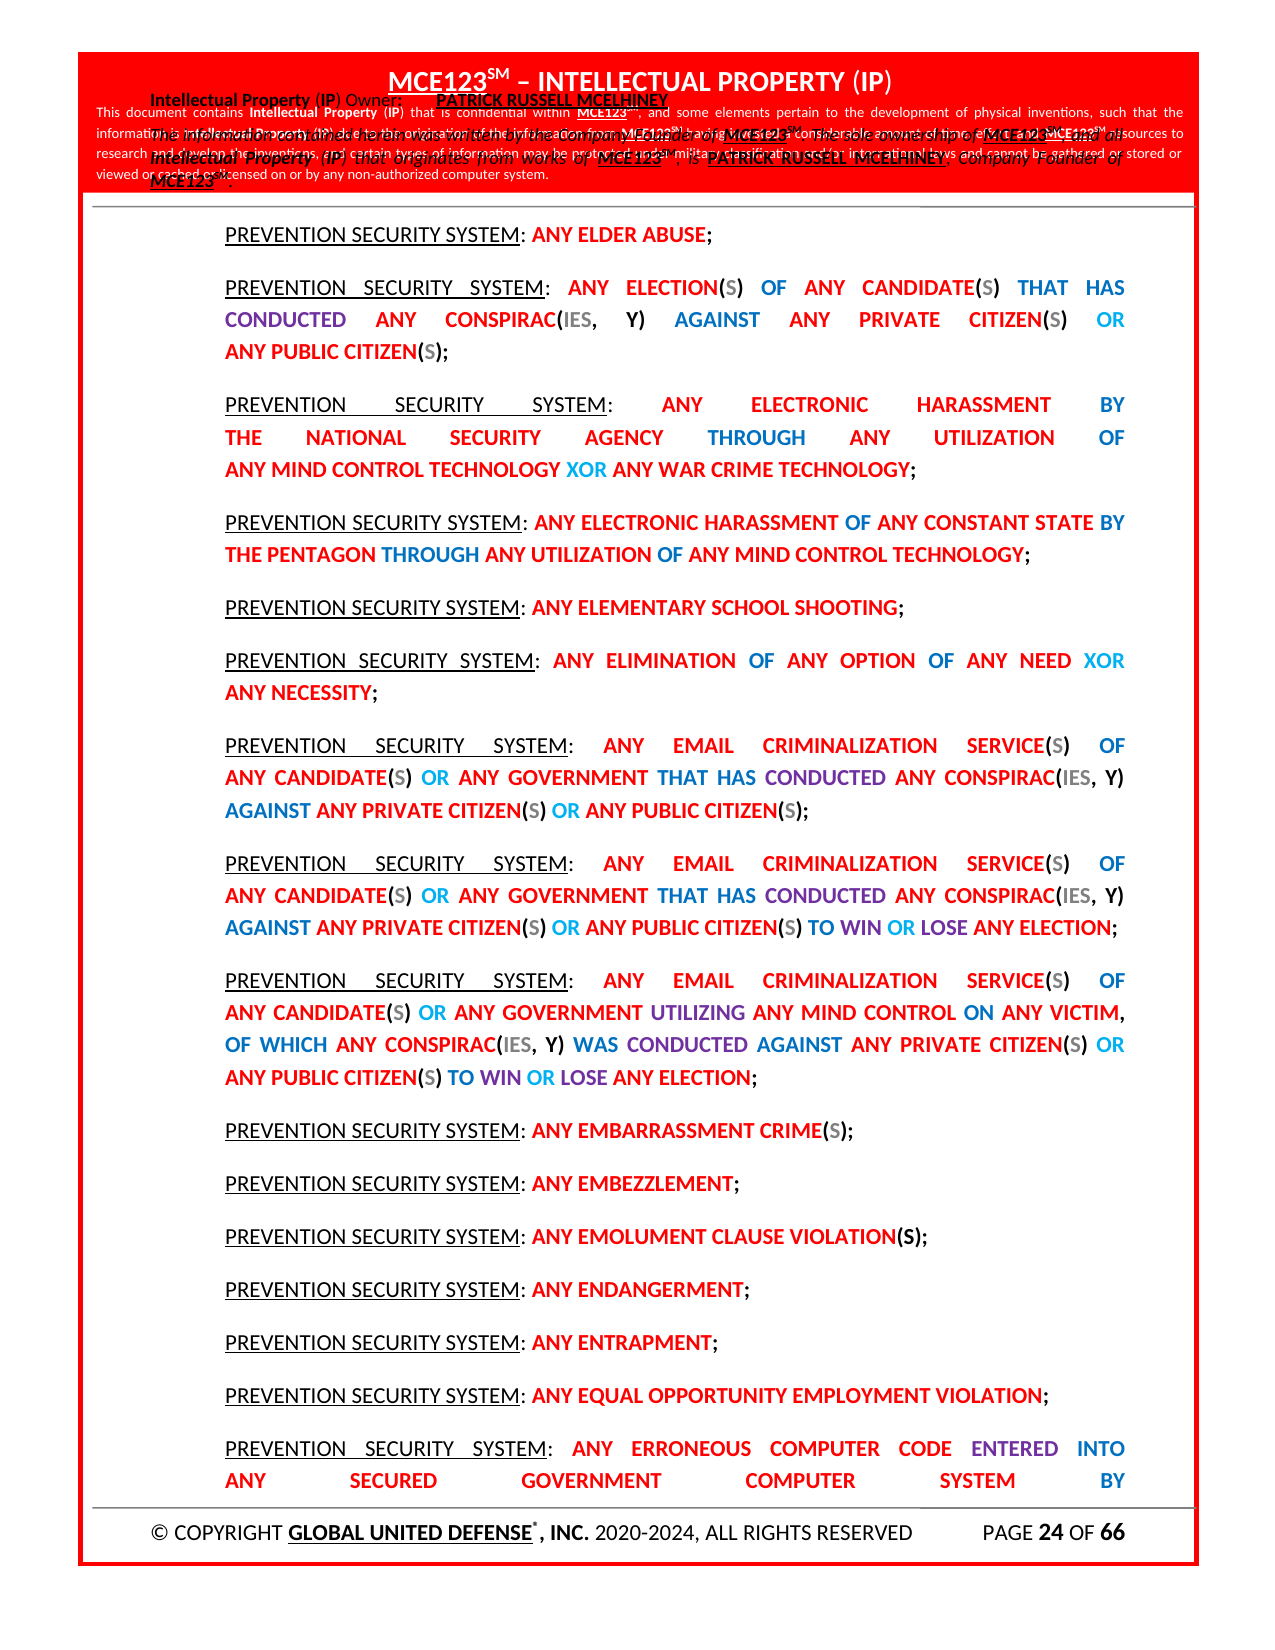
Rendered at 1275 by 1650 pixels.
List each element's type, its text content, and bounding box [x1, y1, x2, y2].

text PREVENTION SECURITY SYSTEM: ANY EQUAL OPPORTUNITY EMPLOYMENT VIOLATION; [225, 1381, 1125, 1409]
text PREVENTION SECURITY SYSTEM: ANY ENDANGERMENT; [225, 1275, 1125, 1303]
text PREVENTION SECURITY SYSTEM: ANY ELECTRONIC HARASSMENT OF ANY CONSTANT STATE BY THE PENTAGON THROUGH ANY UTILIZATION OF ANY MIND CONTROL TECHNOLOGY; [225, 508, 1125, 568]
text PREVENTION SECURITY SYSTEM: ANY EMBEZZLEMENT; [225, 1169, 1125, 1197]
text PREVENTION SECURITY SYSTEM: ANY ELEMENTARY SCHOOL SHOOTING; [225, 593, 1125, 621]
text PREVENTION SECURITY SYSTEM: ANY ELECTION(S) OF ANY CANDIDATE(S) THAT HAS CONDUCTED ANY CONSPIRAC(IES, Y) AGAINST ANY PRIVATE CITIZEN(S) OR ANY PUBLIC CITIZEN(S); [225, 273, 1125, 366]
text PREVENTION SECURITY SYSTEM: ANY EMAIL CRIMINALIZATION SERVICE(S) OF ANY CANDIDATE(S) OR ANY GOVERNMENT THAT HAS CONDUCTED ANY CONSPIRAC(IES, Y) AGAINST ANY PRIVATE CITIZEN(S) OR ANY PUBLIC CITIZEN(S) TO WIN OR LOSE ANY ELECTION; [225, 849, 1125, 941]
text PREVENTION SECURITY SYSTEM: ANY EMOLUMENT CLAUSE VIOLATION(S); [225, 1222, 1125, 1250]
text PREVENTION SECURITY SYSTEM: ANY ELDER ABUSE; [225, 220, 1125, 248]
text PREVENTION SECURITY SYSTEM: ANY EMAIL CRIMINALIZATION SERVICE(S) OF ANY CANDIDATE(S) OR ANY GOVERNMENT THAT HAS CONDUCTED ANY CONSPIRAC(IES, Y) AGAINST ANY PRIVATE CITIZEN(S) OR ANY PUBLIC CITIZEN(S); [225, 731, 1125, 824]
text PREVENTION SECURITY SYSTEM: ANY EMBARRASSMENT CRIME(S); [225, 1116, 1125, 1144]
text PREVENTION SECURITY SYSTEM: ANY ENTRAPMENT; [225, 1328, 1125, 1356]
text PREVENTION SECURITY SYSTEM: ANY ELIMINATION OF ANY OPTION OF ANY NEED XOR ANY NECESSITY; [225, 646, 1125, 706]
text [225, 1434, 1125, 1494]
text PREVENTION SECURITY SYSTEM: ANY ELECTRONIC HARASSMENT BY THE NATIONAL SECURITY AGENCY THROUGH ANY UTILIZATION OF ANY MIND CONTROL TECHNOLOGY XOR ANY WAR CRIME TECHNOLOGY; [225, 391, 1125, 483]
text PREVENTION SECURITY SYSTEM: ANY EMAIL CRIMINALIZATION SERVICE(S) OF ANY CANDIDATE(S) OR ANY GOVERNMENT UTILIZING ANY MIND CONTROL ON ANY VICTIM, OF WHICH ANY CONSPIRAC(IES, Y) WAS CONDUCTED AGAINST ANY PRIVATE CITIZEN(S) OR ANY PUBLIC CITIZEN(S) TO WIN OR LOSE ANY ELECTION; [225, 966, 1125, 1091]
